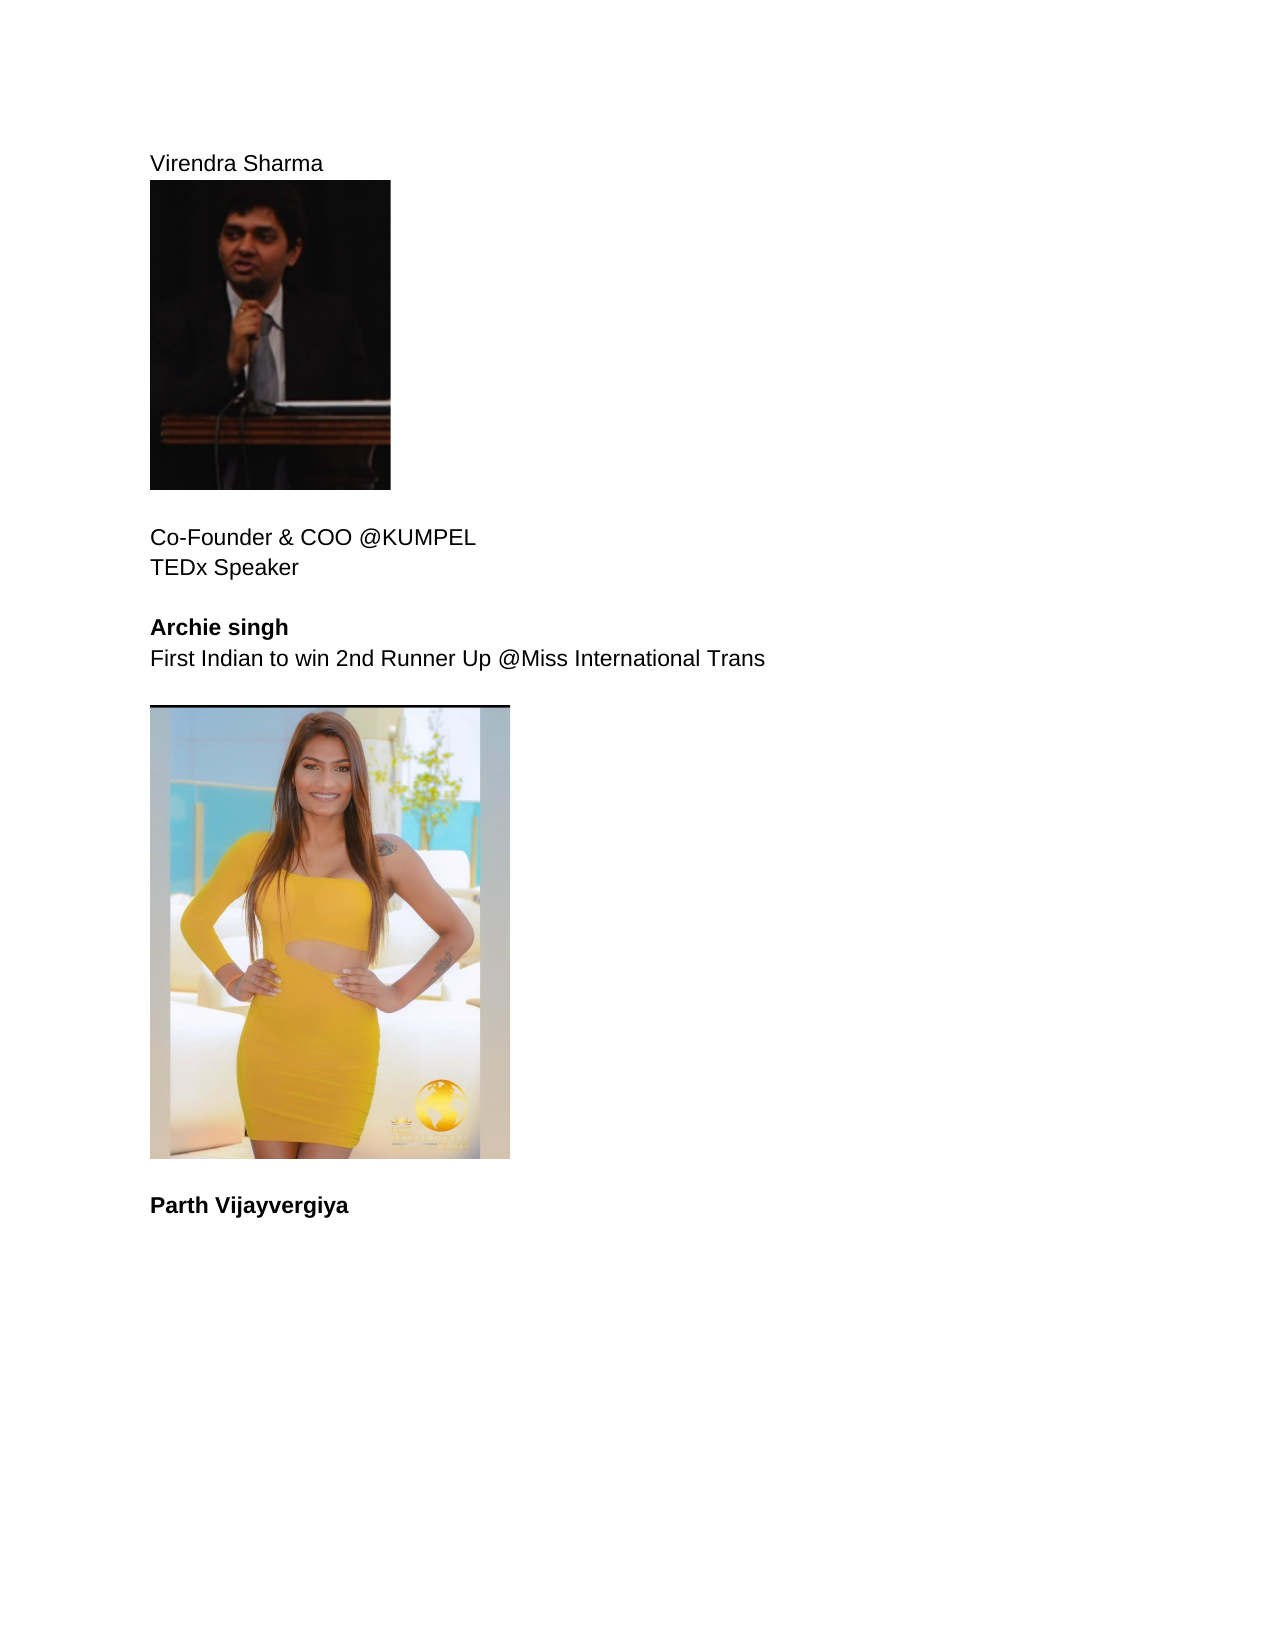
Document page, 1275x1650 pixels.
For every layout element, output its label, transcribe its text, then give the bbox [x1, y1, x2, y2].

text Virendra Sharma [150, 150, 1125, 176]
text First Indian to win 2nd Runner Up @Miss International Trans [150, 644, 1125, 671]
text Archie singh [150, 614, 1125, 641]
text TEDx Speaker [150, 554, 1125, 580]
text Co-Founder & COO @KUMPEL [150, 524, 1125, 550]
picture [150, 705, 511, 1159]
picture [150, 180, 391, 490]
text Parth Vijayvergiya [150, 1192, 1125, 1219]
